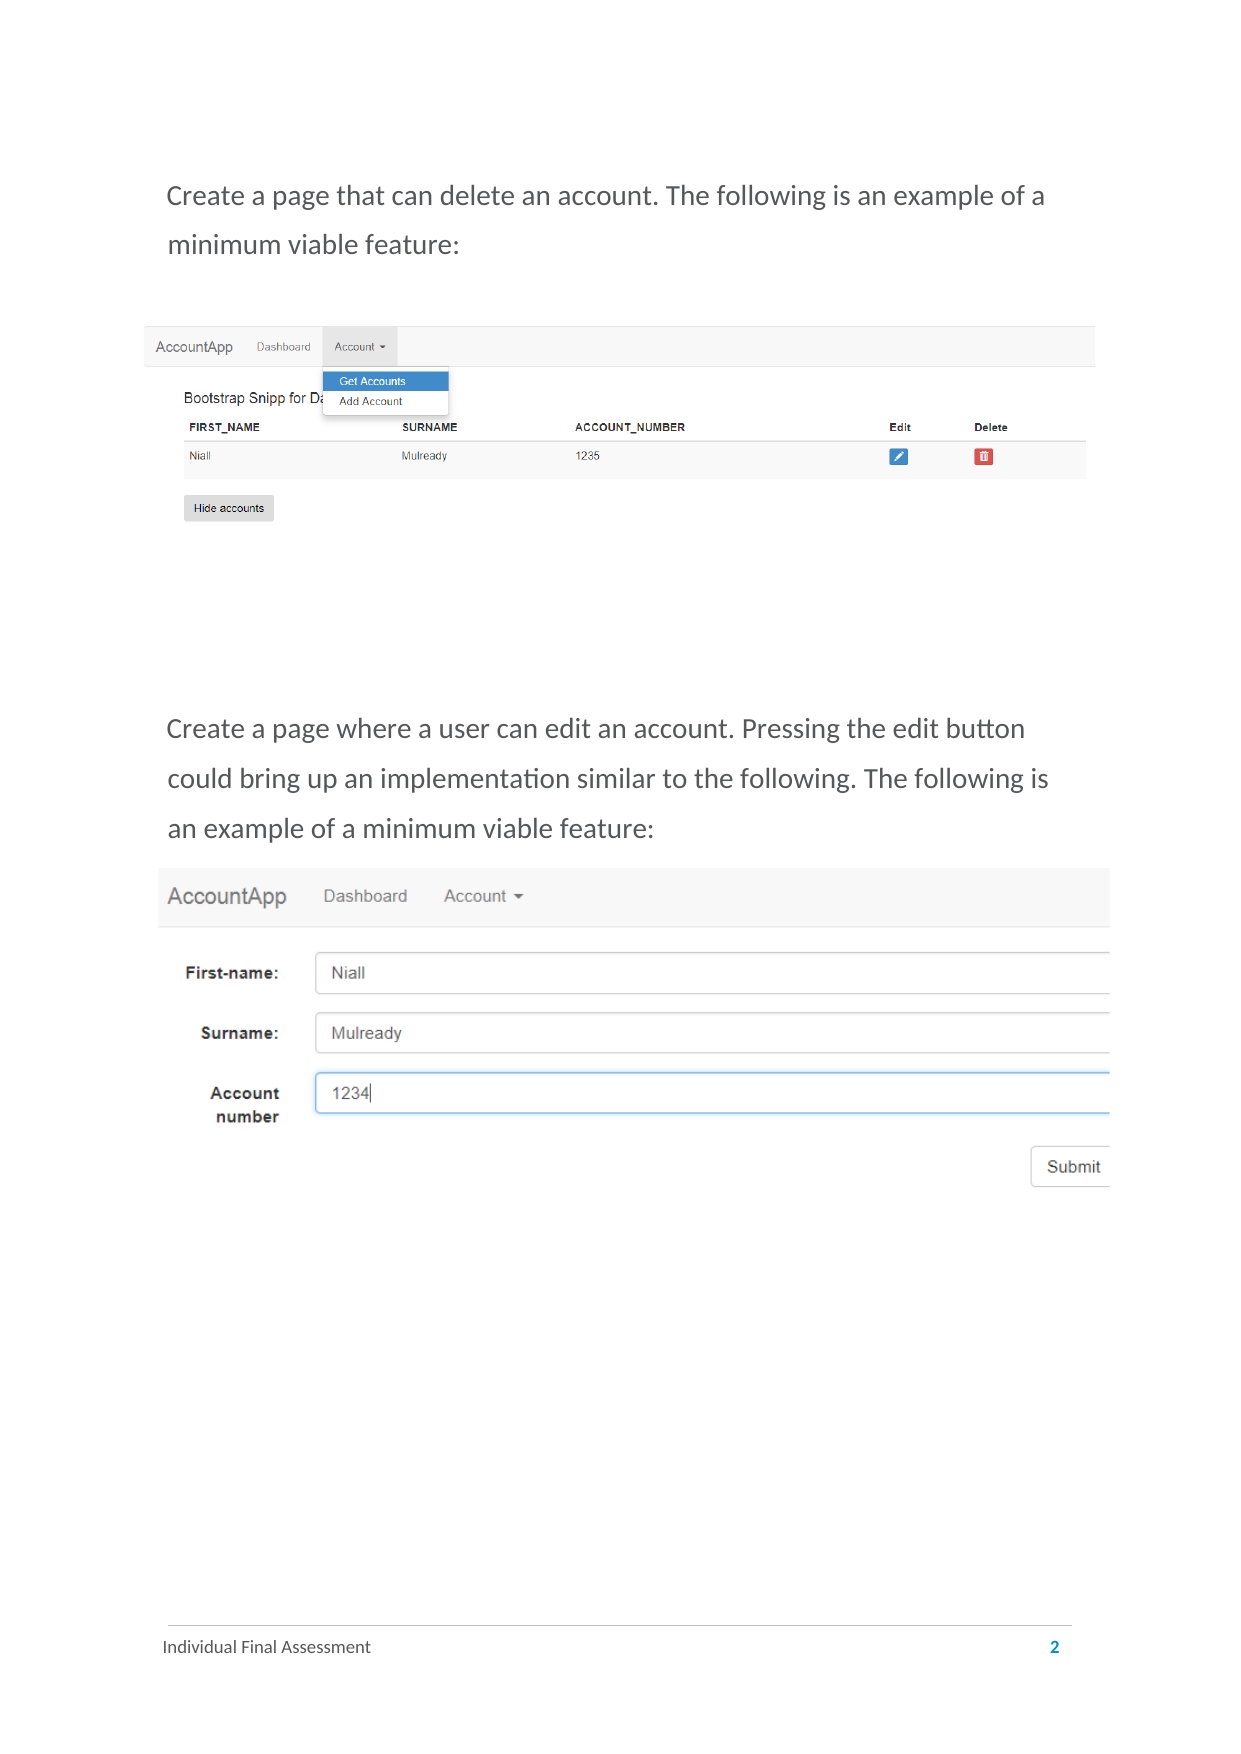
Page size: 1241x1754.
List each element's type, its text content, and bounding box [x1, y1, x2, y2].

picture [158, 868, 1110, 1204]
text Create a page that can delete an account. The following is an example of a minimum viable feature: [166, 177, 1059, 262]
picture [143, 326, 1095, 533]
text Create a page where a user can edit an account. Pressing the edit button could bring up an implementation similar to the following. The following is an example of a minimum viable feature: [166, 710, 1059, 846]
